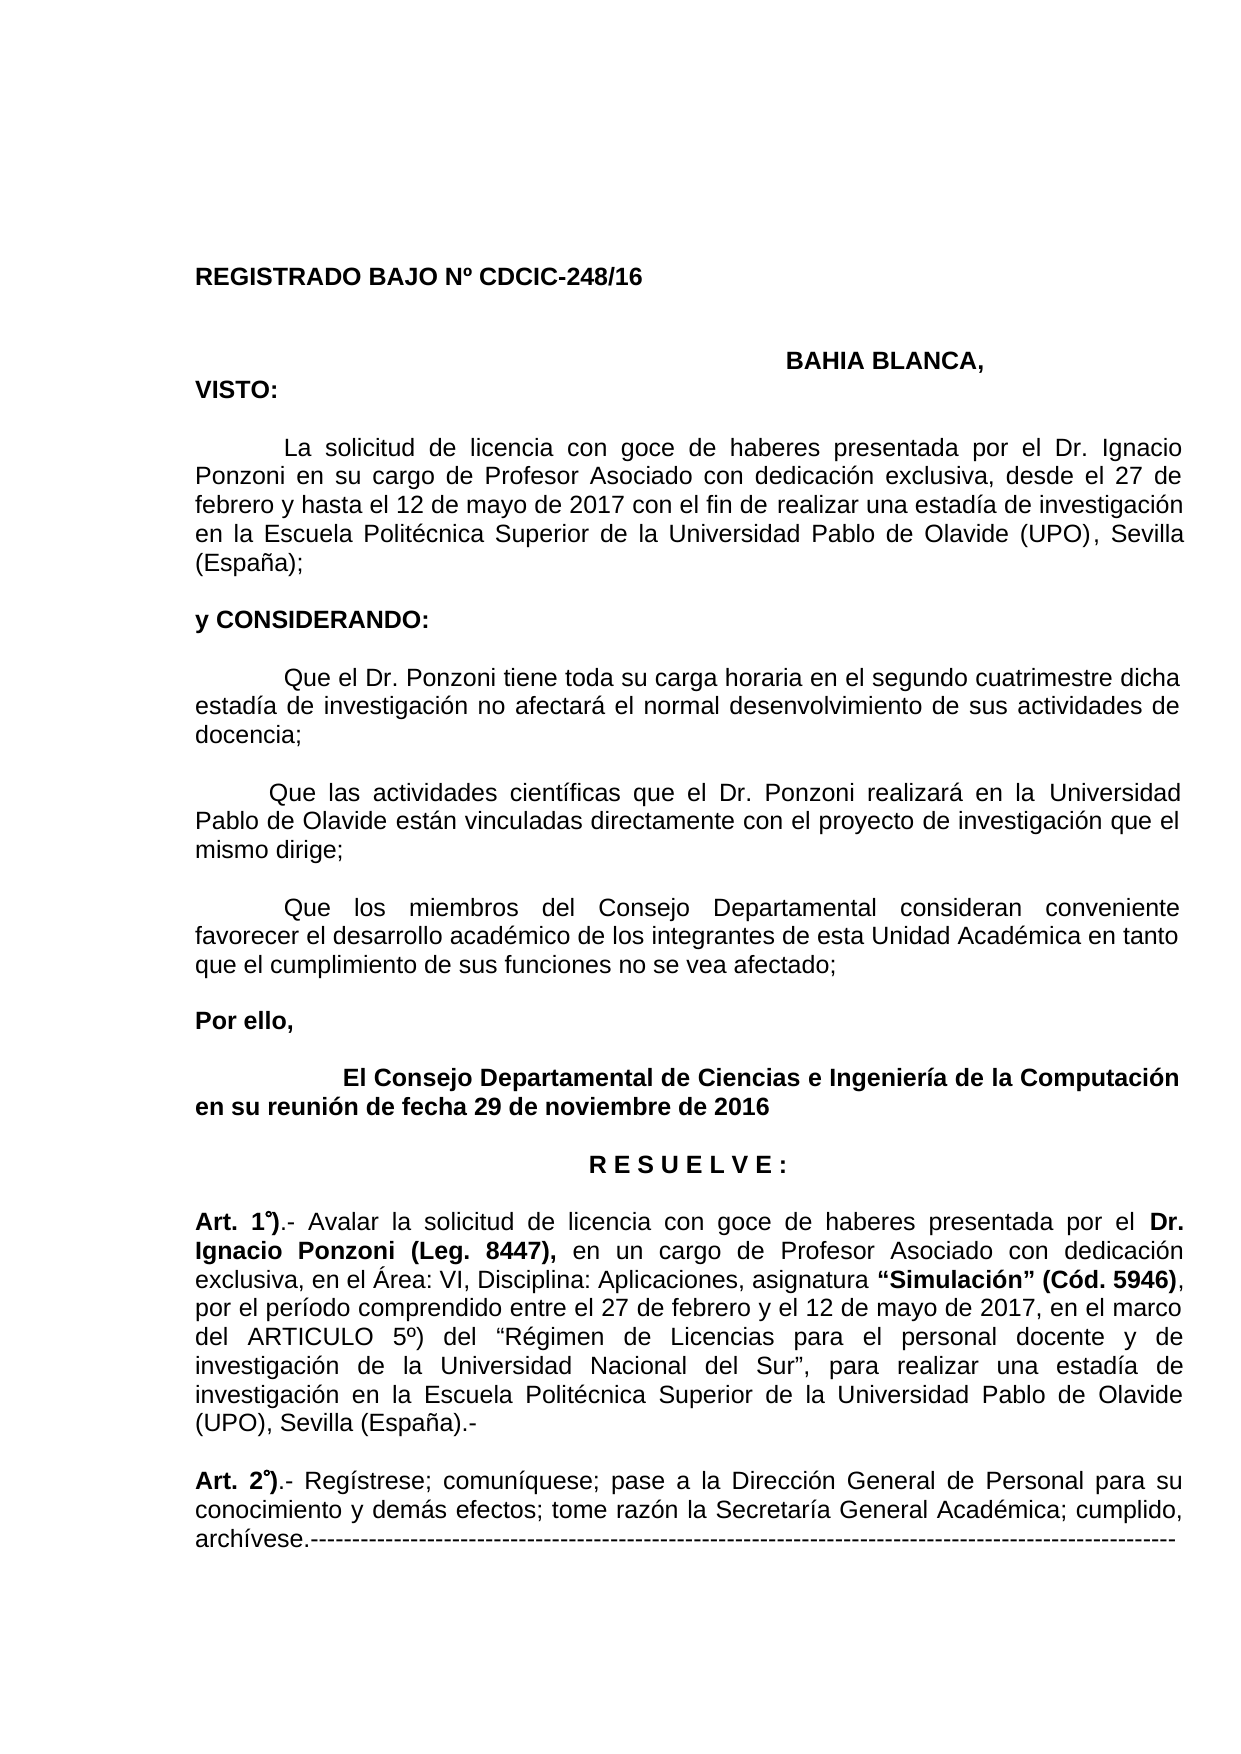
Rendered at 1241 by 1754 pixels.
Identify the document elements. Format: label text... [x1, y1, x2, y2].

text La solicitud de licencia con goce de haberes presentada por el Dr. Ignacio Ponzoni en su cargo de Profesor Asociado con dedicación exclusiva, desde el 27 de febrero y hasta el 12 de mayo de 2017 con el fin de realizar una estadía de investigación en la Escuela Politécnica Superior de la Universidad Pablo de Olavide (UPO), Sevilla (España); [195, 432, 1184, 576]
text BAHIA BLANCA, [195, 346, 1181, 375]
text Por ello, [195, 1007, 1181, 1034]
text Que los miembros del Consejo Departamental consideran conveniente favorecer el desarrollo académico de los integrantes de esta Unidad Académica en tanto que el cumplimiento de sus funciones no se vea afectado; [195, 892, 1181, 979]
text Que las actividades científicas que el Dr. Ponzoni realizará en la Universidad Pablo de Olavide están vinculadas directamente con el proyecto de investigación que el mismo dirige; [195, 777, 1181, 864]
text R E S U E L V E : [195, 1149, 1181, 1178]
text El Consejo Departamental de Ciencias e Ingeniería de la Computación en su reunión de fecha 29 de noviembre de 2016 [195, 1063, 1181, 1121]
text Art. 1).- Avalar la solicitud de licencia con goce de haberes presentada por el Dr. Ignacio Ponzoni (Leg. 8447), en un cargo de Profesor Asociado con dedicación exclusiva, en el Área: VI, Disciplina: Aplicaciones, asignatura “Simulación” (Cód. 5946), por el período comprendido entre el 27 de febrero y el 12 de mayo de 2017, en el marco del ARTICULO 5º) del “Régimen de Licencias para el personal docente y de investigación de la Universidad Nacional del Sur”, para realizar una estadía de investigación en la Escuela Politécnica Superior de la Universidad Pablo de Olavide (UPO), Sevilla (España).- [195, 1207, 1184, 1437]
subtitle REGISTRADO BAJO Nº CDCIC-248/16 [195, 263, 1181, 290]
text VISTO: [195, 375, 1181, 404]
text y CONSIDERANDO: [195, 605, 1184, 634]
text Art. 2).- Regístrese; comuníquese; pase a la Dirección General de Personal para su conocimiento y demás efectos; tome razón la Secretaría General Académica; cumplido, archívese.-------------------------------------------------------------------------------------------------------- [195, 1466, 1184, 1552]
text Que el Dr. Ponzoni tiene toda su carga horaria en el segundo cuatrimestre dicha estadía de investigación no afectará el normal desenvolvimiento de sus actividades de docencia; [195, 662, 1181, 749]
